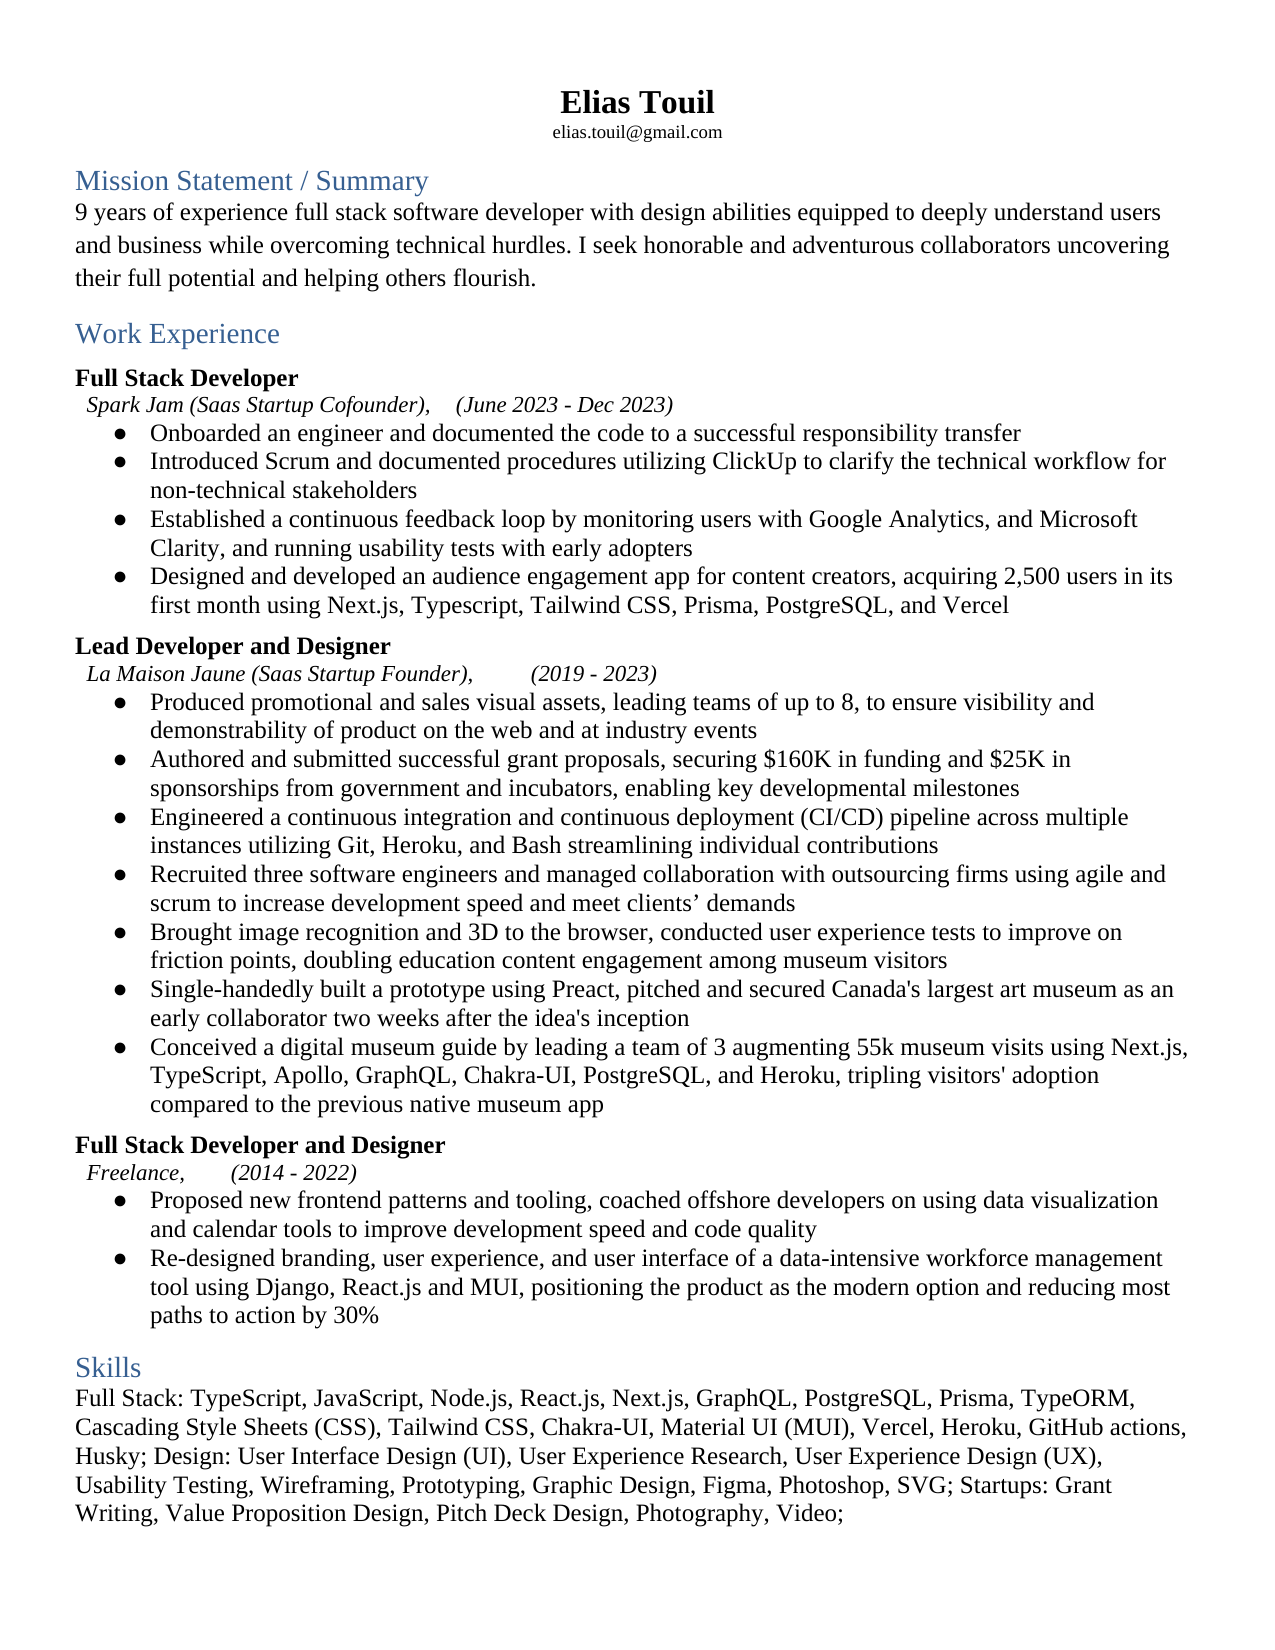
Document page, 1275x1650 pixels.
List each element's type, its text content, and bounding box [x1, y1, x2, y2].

text Spark Jam (Saas Startup Cofounder), (June 2023 - Dec 2023) [75, 391, 1200, 418]
list Produced promotional and sales visual assets, leading teams of up to 8, to ensure visibility and demonstrability of product on the web and at industry events [112, 687, 1200, 744]
list Conceived a digital museum guide by leading a team of 3 augmenting 55k museum visits using Next.js, TypeScript, Apollo, GraphQL, Chakra-UI, PostgreSQL, and Heroku, tripling visitors' adoption compared to the previous native museum app [112, 1032, 1200, 1118]
text La Maison Jaune (Saas Startup Founder), (2019 - 2023) [75, 660, 1200, 687]
text Full Stack Developer and Designer [75, 1130, 1200, 1159]
text 9 years of experience full stack software developer with design abilities equipped to deeply understand users and business while overcoming technical hurdles. I seek honorable and adventurous collaborators uncovering their full potential and helping others flourish. [75, 197, 1200, 291]
list Brought image recognition and 3D to the browser, conducted user experience tests to improve on friction points, doubling education content engagement among museum visitors [112, 917, 1200, 974]
list Engineered a continuous integration and continuous deployment (CI/CD) pipeline across multiple instances utilizing Git, Heroku, and Bash streamlining individual contributions [112, 802, 1200, 859]
list Introduced Scrum and documented procedures utilizing ClickUp to clarify the technical workflow for non-technical stakeholders [112, 446, 1200, 504]
text Lead Developer and Designer [75, 631, 1200, 660]
list Recruited three software engineers and managed collaboration with outsourcing firms using agile and scrum to increase development speed and meet clients’ demands [112, 859, 1200, 917]
text Freelance, (2014 - 2022) [75, 1159, 1200, 1185]
subtitle Work Experience [75, 317, 1200, 350]
list Designed and developed an audience engagement app for content creators, acquiring 2,500 users in its first month using Next.js, Typescript, Tailwind CSS, Prisma, PostgreSQL, and Vercel [112, 561, 1200, 619]
list Single-handedly built a prototype using Preact, pitched and secured Canada's largest art museum as an early collaborator two weeks after the idea's inception [112, 974, 1200, 1032]
text Elias Touil [75, 82, 1200, 121]
list Established a continuous feedback loop by monitoring users with Google Analytics, and Microsoft Clarity, and running usability tests with early adopters [112, 504, 1200, 561]
subtitle Mission Statement / Summary [75, 163, 1200, 197]
list Onboarded an engineer and documented the code to a successful responsibility transfer [112, 418, 1200, 446]
list Re-designed branding, user experience, and user interface of a data-intensive workforce management tool using Django, React.js and MUI, positioning the product as the modern option and reducing most paths to action by 30% [112, 1243, 1200, 1329]
list Authored and submitted successful grant proposals, securing $160K in funding and $25K in sponsorships from government and incubators, enabling key developmental milestones [112, 744, 1200, 802]
text Full Stack Developer [75, 363, 1200, 391]
text Full Stack: TypeScript, JavaScript, Node.js, React.js, Next.js, GraphQL, PostgreSQL, Prisma, TypeORM, Cascading Style Sheets (CSS), Tailwind CSS, Chakra-UI, Material UI (MUI), Vercel, Heroku, GitHub actions, Husky; Design: User Interface Design (UI), User Experience Research, User Experience Design (UX), Usability Testing, Wireframing, Prototyping, Graphic Design, Figma, Photoshop, SVG; Startups: Grant Writing, Value Proposition Design, Pitch Deck Design, Photography, Video; [75, 1383, 1200, 1527]
list Proposed new frontend patterns and tooling, coached offshore developers on using data visualization and calendar tools to improve development speed and code quality [112, 1185, 1200, 1243]
text elias.touil@gmail.com [75, 121, 1200, 142]
subtitle Skills [75, 1350, 1200, 1383]
